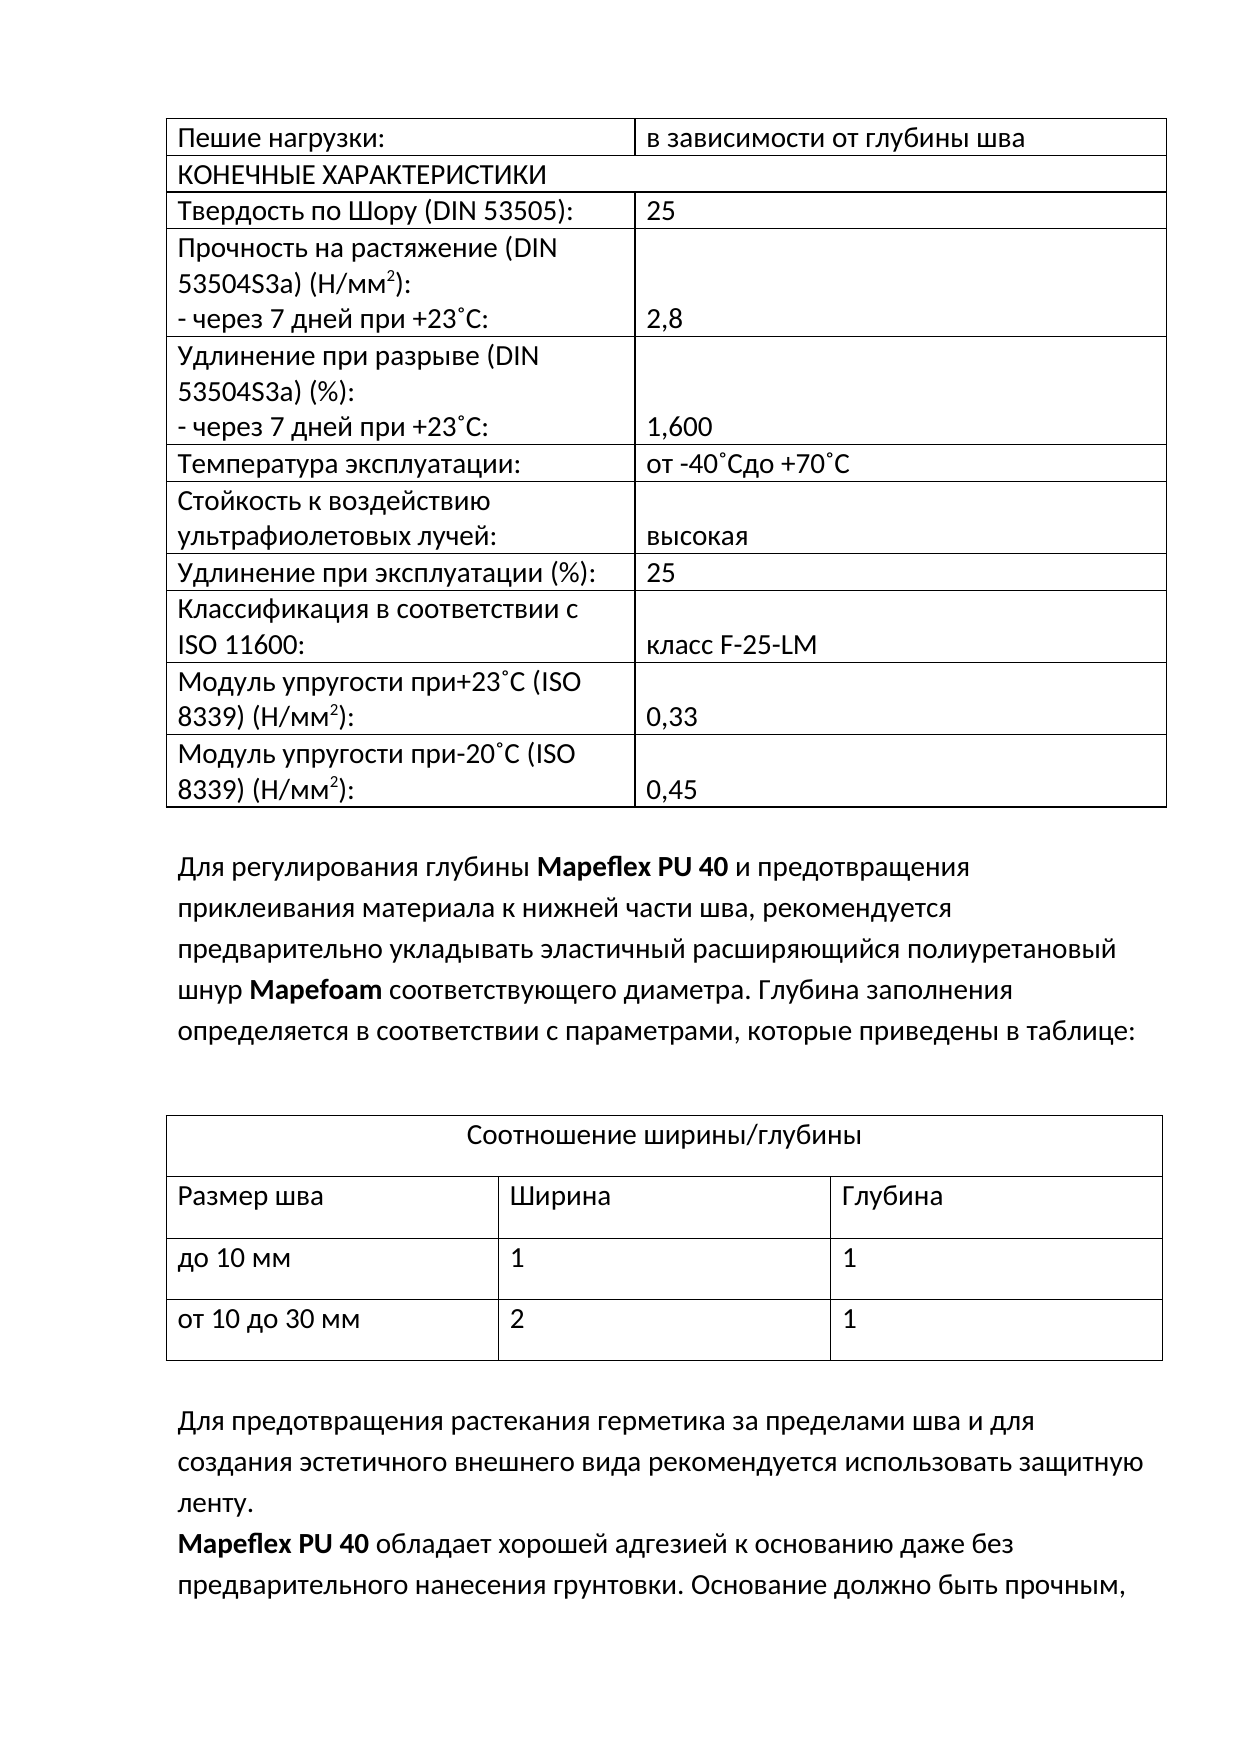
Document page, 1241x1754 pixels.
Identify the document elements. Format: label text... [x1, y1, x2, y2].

table_cell Температура эксплуатации: [167, 445, 634, 481]
table_cell 0,33 [636, 663, 1166, 734]
table_cell Классификация в соответствии с ISO 11600: [167, 591, 634, 662]
table_cell в зависимости от глубины шва [636, 119, 1166, 155]
text Для регулирования глубины Mapeflex PU 40 и предотвращения приклеивания материала к нижней части шва, рекомендуется предварительно укладывать эластичный расширяющийся полиуретановый шнур Mapefoam соответствующего диаметра. Глубина заполнения определяется в соответствии с параметрами, которые приведены в таблице: [177, 848, 1152, 1048]
table_cell от 10 до [167, 1300, 498, 1360]
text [177, 1525, 1152, 1602]
table_cell КОНЕЧНЫЕ ХАРАКТЕРИСТИКИ [167, 156, 1166, 191]
table_cell Стойкость к воздействию ультрафиолетовых лучей: [167, 482, 634, 553]
table_cell 25 [636, 554, 1166, 589]
table_cell 1 [831, 1239, 1162, 1299]
table_cell Твердость по Шору (DIN 53505): [167, 193, 634, 228]
table_cell Прочность на растяжение (DIN 53504S3a) (Н/мм2): - через 7 дней при +23˚С: [167, 229, 634, 336]
table_cell высокая [636, 482, 1166, 553]
table_cell Размер шва [167, 1177, 498, 1238]
table_cell 25 [636, 193, 1166, 228]
table_cell 1,600 [636, 337, 1166, 444]
table_cell 1 [499, 1239, 830, 1299]
table_cell до [167, 1239, 498, 1299]
table_cell Модуль упругости при-20˚С (ISO 8339) (Н/мм2): [167, 735, 634, 806]
table_cell Ширина [499, 1177, 830, 1238]
table_cell 0,45 [636, 735, 1166, 806]
table_cell 2,8 [636, 229, 1166, 336]
table_cell от -40˚Сдо +70˚С [636, 445, 1166, 481]
table_cell Модуль упругости при+23˚С (ISO 8339) (Н/мм2): [167, 663, 634, 734]
table_cell Пешие нагрузки: [167, 119, 634, 155]
table_cell класс F-25-LM [636, 591, 1166, 662]
text Для предотвращения растекания герметика за пределами шва и для создания эстетичного внешнего вида рекомендуется использовать защитную ленту. [177, 1402, 1152, 1520]
table_cell 2 [499, 1300, 830, 1360]
table_cell 1 [831, 1300, 1162, 1360]
table_header Соотношение ширины/глубины [167, 1116, 1162, 1176]
table_cell Глубина [831, 1177, 1162, 1238]
table_cell Удлинение при разрыве (DIN 53504S3a) (%): - через 7 дней при +23˚С: [167, 337, 634, 444]
table_cell Удлинение при эксплуатации (%): [167, 554, 634, 589]
